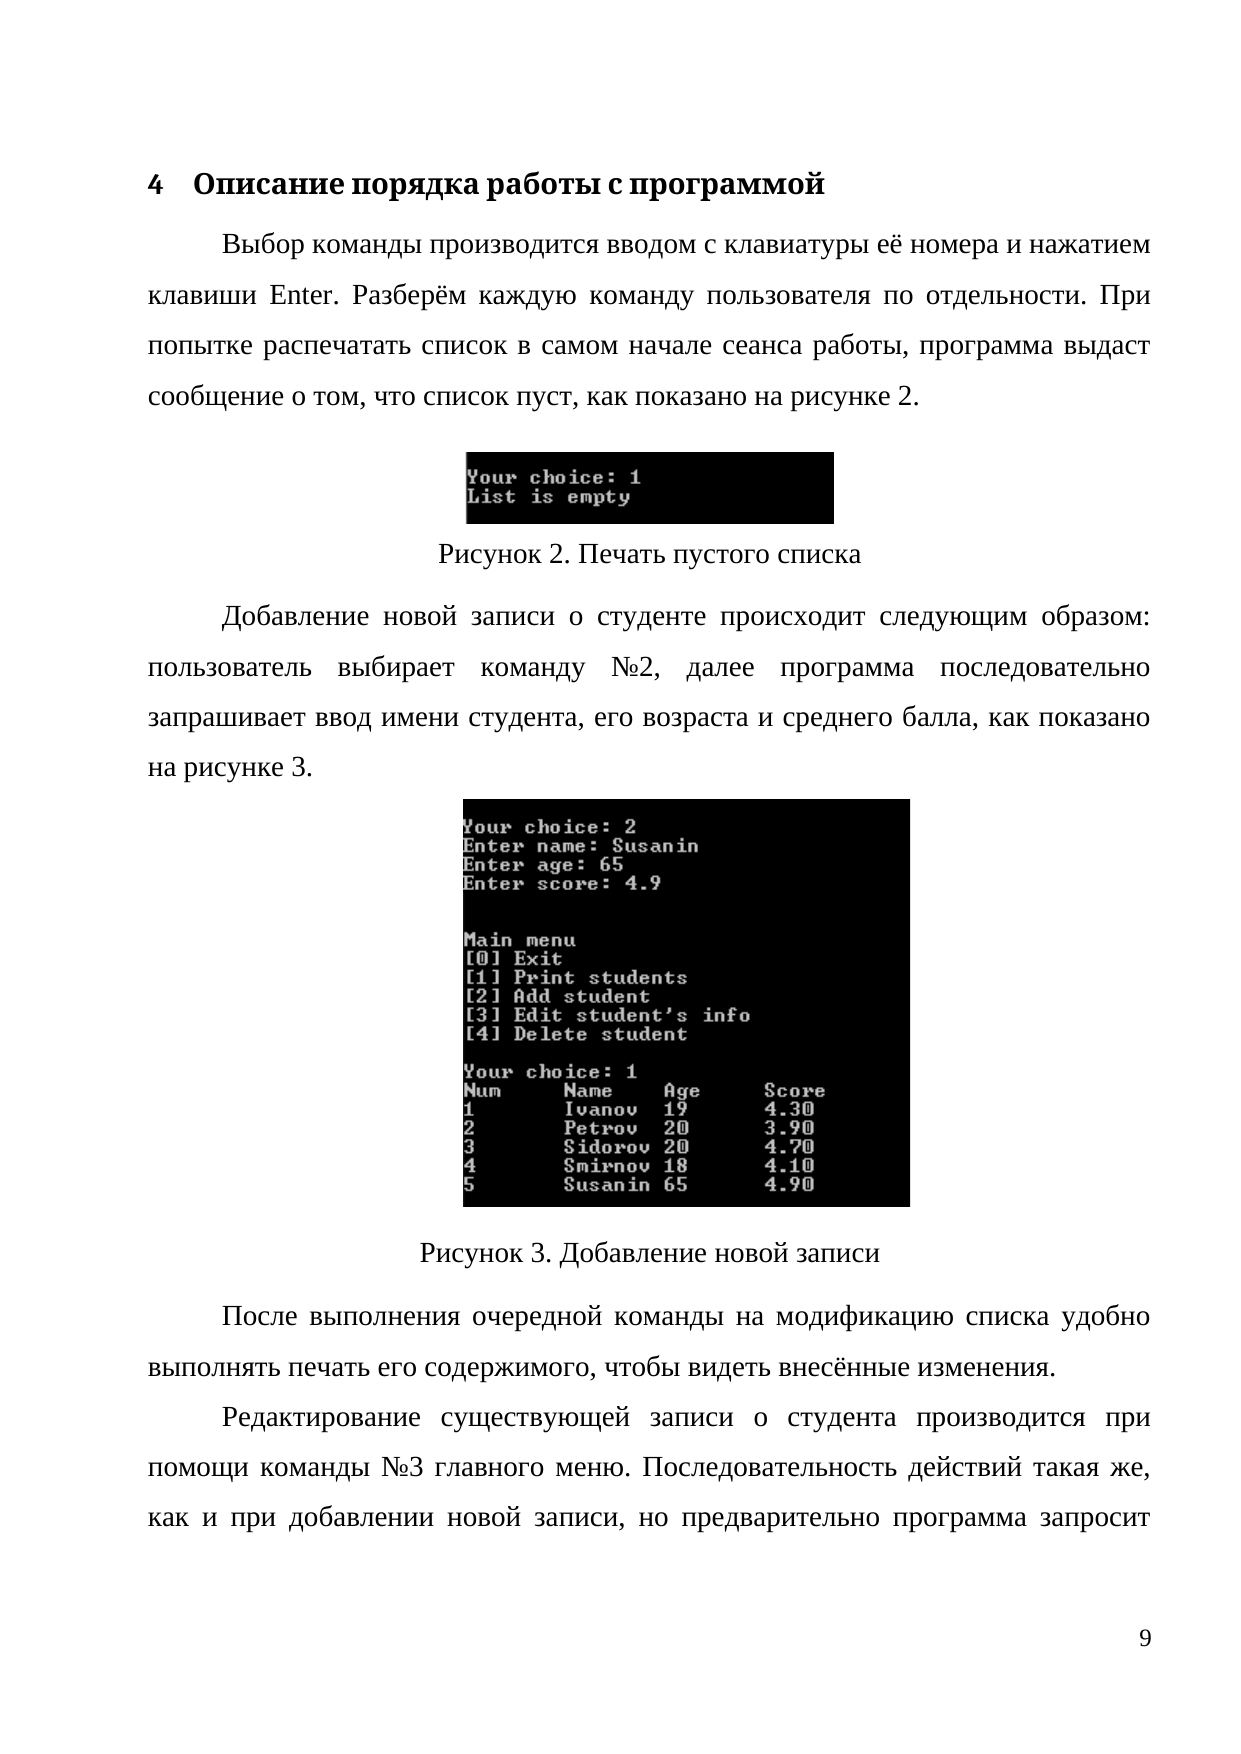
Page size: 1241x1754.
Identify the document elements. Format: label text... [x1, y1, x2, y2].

picture [465, 452, 834, 524]
text После выполнения очередной команды на модификацию списка удобно выполнять печать его содержимого, чтобы видеть внесённые изменения. [148, 1298, 1152, 1382]
picture [463, 799, 911, 1207]
text Рисунок 2. Печать пустого списка [148, 536, 1152, 569]
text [148, 1399, 1152, 1533]
text Рисунок 3. Добавление новой записи [148, 1236, 1152, 1269]
text Добавление новой записи о студенте происходит следующим образом: пользователь выбирает команду №2, далее программа последовательно запрашивает ввод имени студента, его возраста и среднего балла, как показано на рисунке 3. [148, 598, 1152, 783]
text Выбор команды производится вводом с клавиатуры её номера и нажатием клавиши Enter. Разберём каждую команду пользователя по отдельности. При попытке распечатать список в самом начале сеанса работы, программа выдаст сообщение о том, что список пуст, как показано на рисунке 2. [148, 227, 1152, 411]
subtitle Описание порядка работы с программой [148, 168, 1152, 202]
